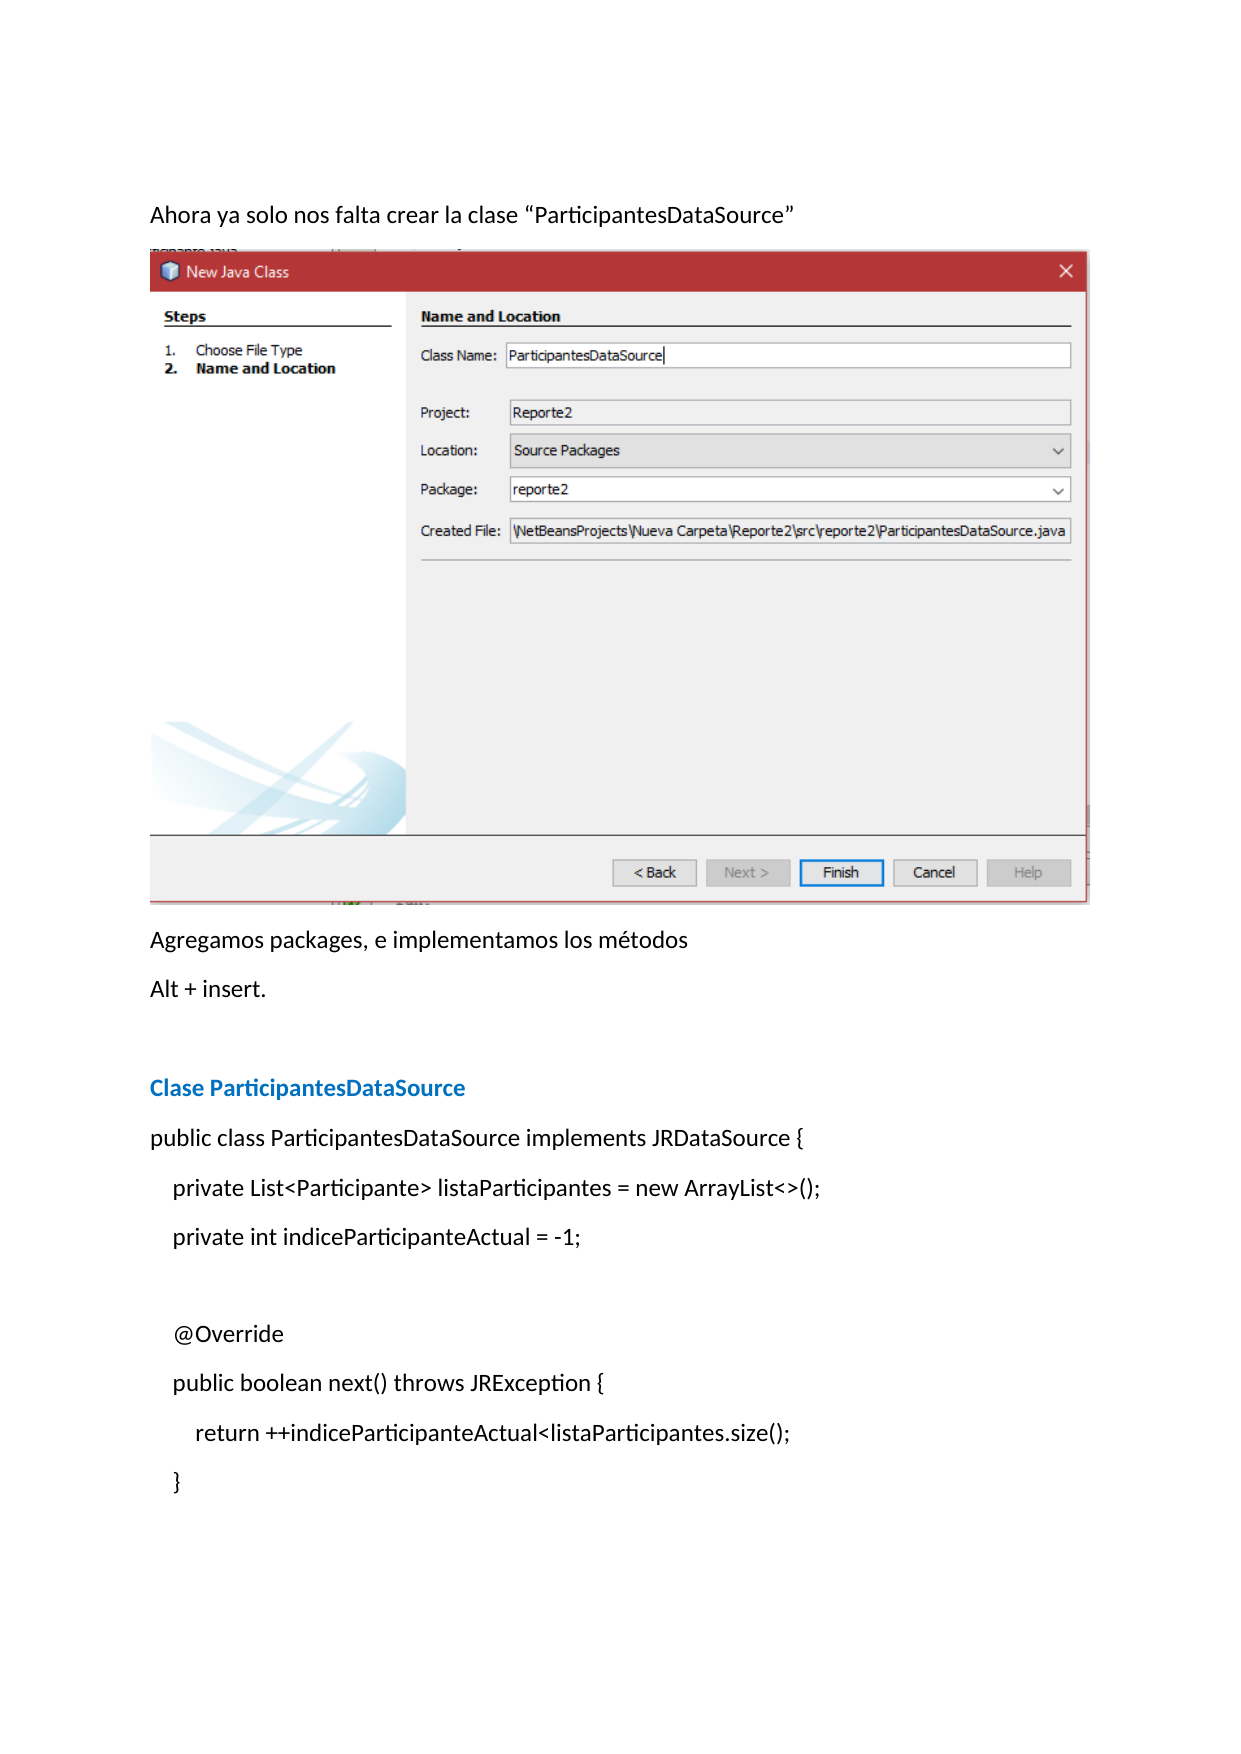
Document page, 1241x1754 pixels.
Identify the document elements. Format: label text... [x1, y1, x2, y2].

text Ahora ya solo nos falta crear la clase “ParticipantesDataSource” [150, 199, 1090, 230]
picture [150, 249, 1091, 905]
text private List<Participante> listaParticipantes = new ArrayList<>(); [150, 1172, 1090, 1202]
text Clase ParticipantesDataSource [150, 1073, 1090, 1103]
text return ++indiceParticipanteActual<listaParticipantes.size(); [150, 1417, 1090, 1447]
text Alt + insert. [150, 973, 1090, 1004]
text private int indiceParticipanteActual = -1; [150, 1221, 1090, 1252]
text } [150, 1467, 1090, 1497]
text Agregamos packages, e implementamos los métodos [150, 924, 1090, 954]
text public boolean next() throws JRException { [150, 1367, 1090, 1398]
text @Override [150, 1318, 1090, 1348]
text public class ParticipantesDataSource implements JRDataSource { [150, 1122, 1090, 1153]
